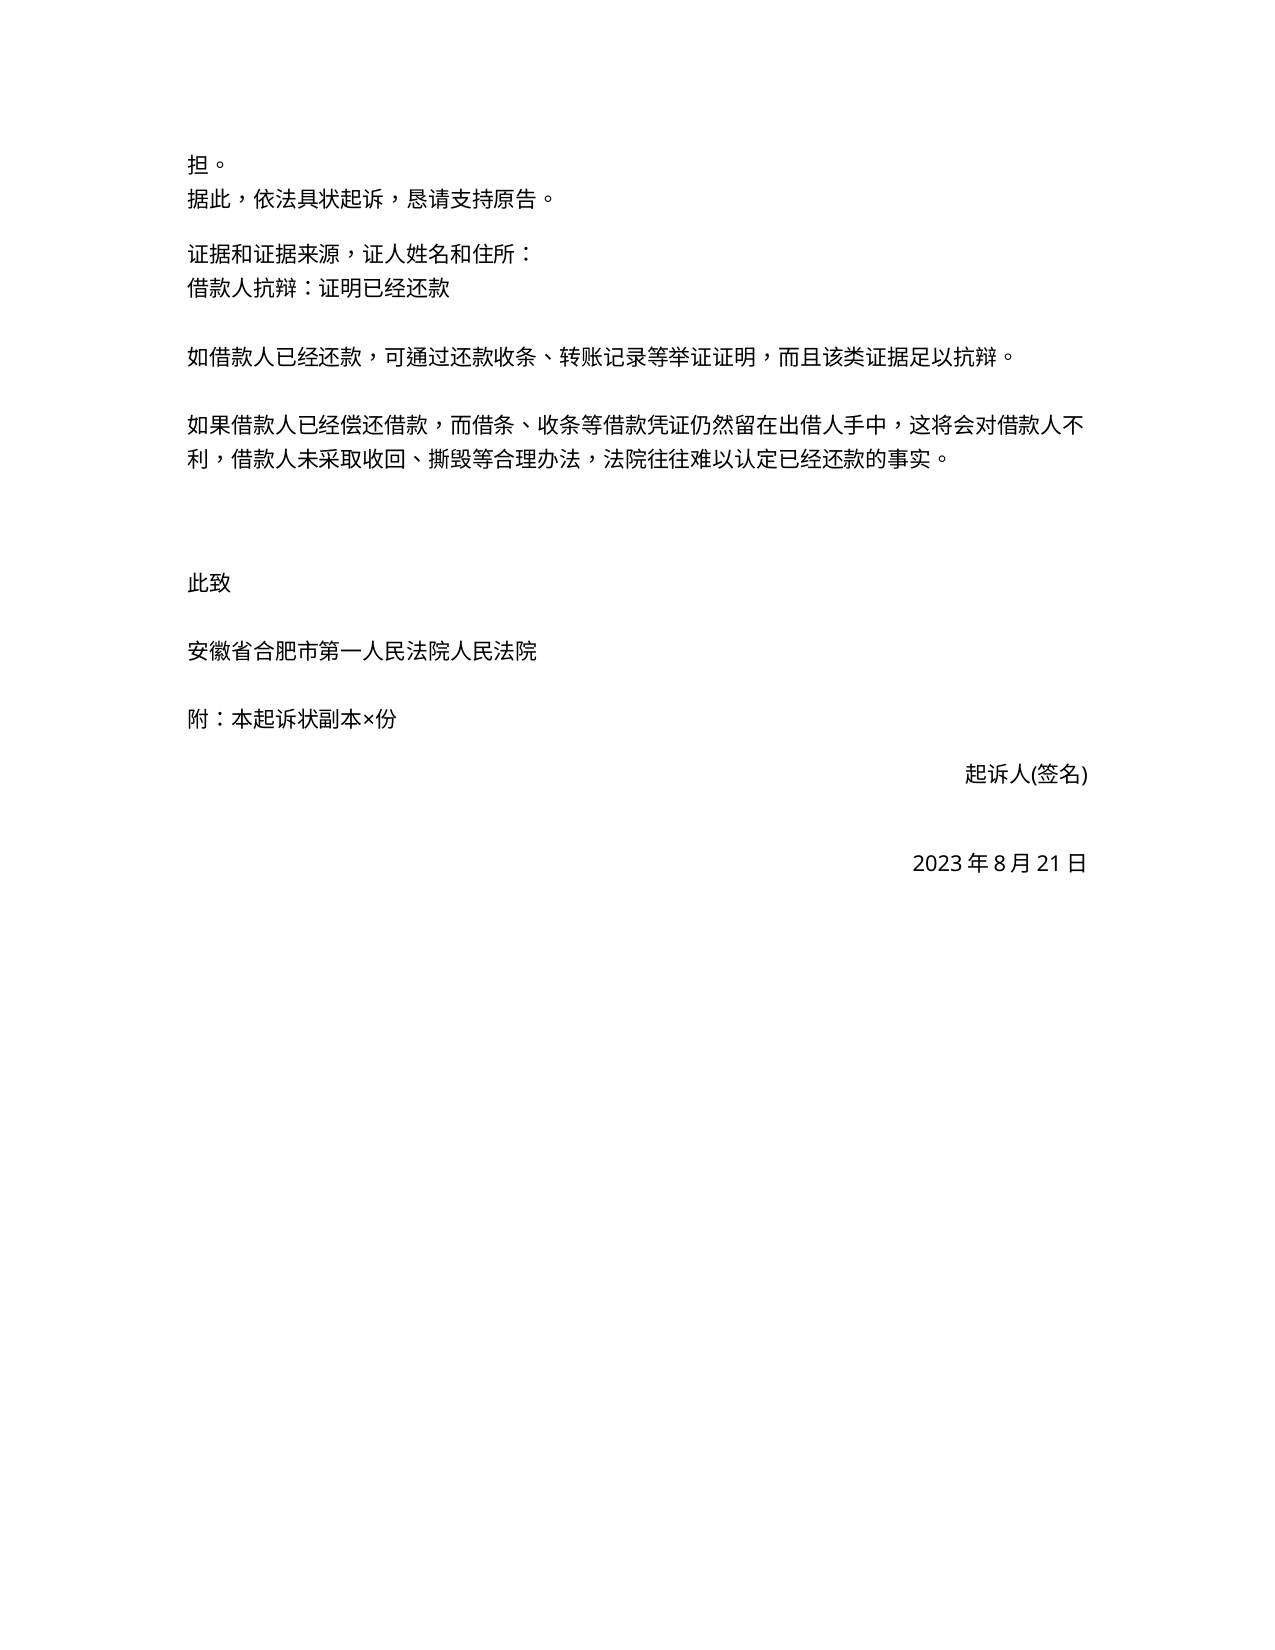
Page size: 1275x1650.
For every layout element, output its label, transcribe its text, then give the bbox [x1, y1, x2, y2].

text 证据和证据来源，证人姓名和住所： 借款人抗辩：证明已经还款 如借款人已经还款，可通过还款收条、转账记录等举证证明，而且该类证据足以抗辩。 如果借款人已经偿还借款，而借条、收条等借款凭证仍然留在出借人手中，这将会对借款人不利，借款人未采取收回、撕毁等合理办法，法院往往难以认定已经还款的事实。 [187, 239, 1087, 542]
text 此致 安徽省合肥市第一人民法院人民法院 附：本起诉状副本×份 [187, 567, 1087, 734]
text 起诉人(签名) [187, 759, 1087, 823]
text 2023年8月21日 [187, 848, 1087, 878]
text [187, 150, 1087, 214]
